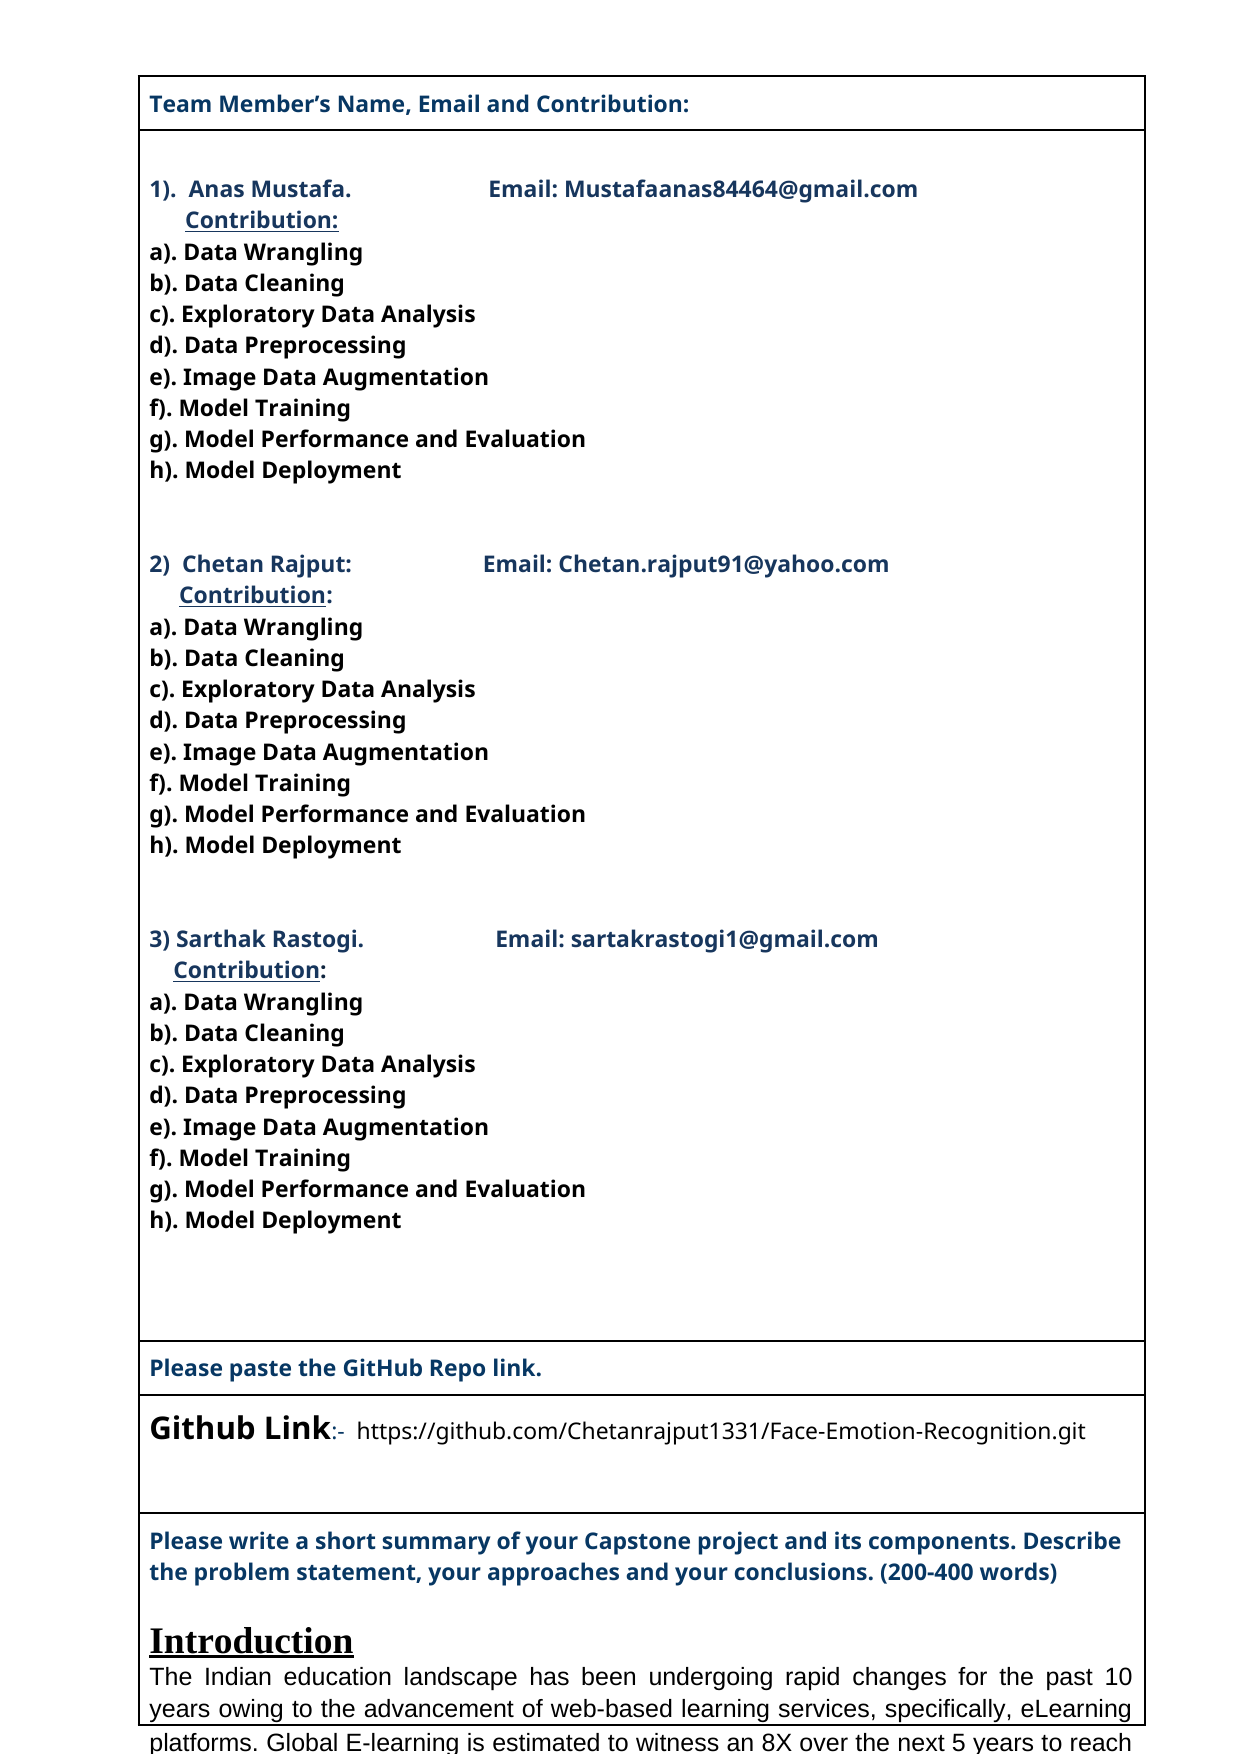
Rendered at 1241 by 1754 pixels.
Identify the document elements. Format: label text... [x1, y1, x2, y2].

table_cell Github Link:- https://github.com/Chetanrajput1331/Face-Emotion-Recognition.git [140, 1396, 1144, 1512]
table_cell Please paste the GitHub Repo link. [140, 1342, 1144, 1394]
table_cell 1). Anas Mustafa. Email: Mustafaanas84464@gmail.com Contribution: a). Data Wrangling b). Data Cleaning c). Exploratory Data Analysis d). Data Preprocessing e). Image Data Augmentation f). Model Training g). Model Performance and Evaluation h). Model Deployment 2) Chetan Rajput: Email: Chetan.rajput91@yahoo.com Contribution: a). Data Wrangling b). Data Cleaning c). Exploratory Data Analysis d). Data Preprocessing e). Image Data Augmentation f). Model Training g). Model Performance and Evaluation h). Model Deployment 3) Sarthak Rastogi. Email: sartakrastogi1@gmail.com Contribution: a). Data Wrangling b). Data Cleaning c). Exploratory Data Analysis d). Data Preprocessing e). Image Data Augmentation f). Model Training g). Model Performance and Evaluation h). Model Deployment [140, 131, 1144, 1339]
table_header Team Member’s Name, Email and Contribution: [140, 77, 1144, 129]
table_cell Please write a short summary of your Capstone project and its components. Describe the problem statement, your approaches and your conclusions. (200-400 words) Introduction The Indian education landscape has been undergoing rapid changes for the past 10 years owing to the advancement of web-based learning services, specifically, eLearning platforms. Global E-learning is estimated to witness an 8X over the next 5 years to reach USD 2B in 2021. India is expected to grow with a CAGR of 44% crossing the 10M users mark in 2021. Although the market is growing on a rapid scale, there are major challenges associated with digital learning when compared with brick and mortar classrooms. One of many challenges is how to ensure quality learning for students. Digital platforms might overpower physical classrooms in terms of content quality but when it comes to understanding whether students are able to grasp the content in a live class scenario is yet an open-end challenge. In a physical classroom during a lecturing teacher can see the faces and assess the emotion of the class and tune their lecture accordingly, whether he is going fast or slow. He can identify students who need special attention. Digital classrooms are conducted via video telephony software program (exZoom) where it’s not possible for medium scale class (25-50) to see all students and access the mood. Because of this drawback, students are not focusing on content due to lack of surveillance. While digital platforms have limitations in terms of physical surveillance but it comes with the power of data and machines which can work for you. It provides data in the form of video, audio, and texts which can be analyzed using deep learning algorithms. Deep learning backed system not only solves the surveillance issue, but it also removes the human bias from the system, and all information is no longer in the teacher’s brain rather translated in numbers that can be analyzed and tracked. What is FER? Facial Emotion Recognition (FER) is the technology that analyses facial expressions from both static images and videos in order to reveal information on one's emotional state. Problem Statement Key Point: One of the many challenges in web based learning is how to ensure quality learning for students. Digital platforms might overpower physical classrooms in terms of content quality but when it comes to understanding whether students are able to grasp the content in a live class scenario is yet an open-end challenge. Unable to identify students who need special attention. Lack of attention. Lack of surveillance. Approach This project aims to classify the emotion on a person's face into one of seven categories, using deep convolutional neural networks. The model is trained on the FER-2013 dataset which was published on International Conference on Machine Learning (ICML).First we did Data analysis on FER2013 Data which we downloaded from kaggle [140, 1514, 1144, 1724]
